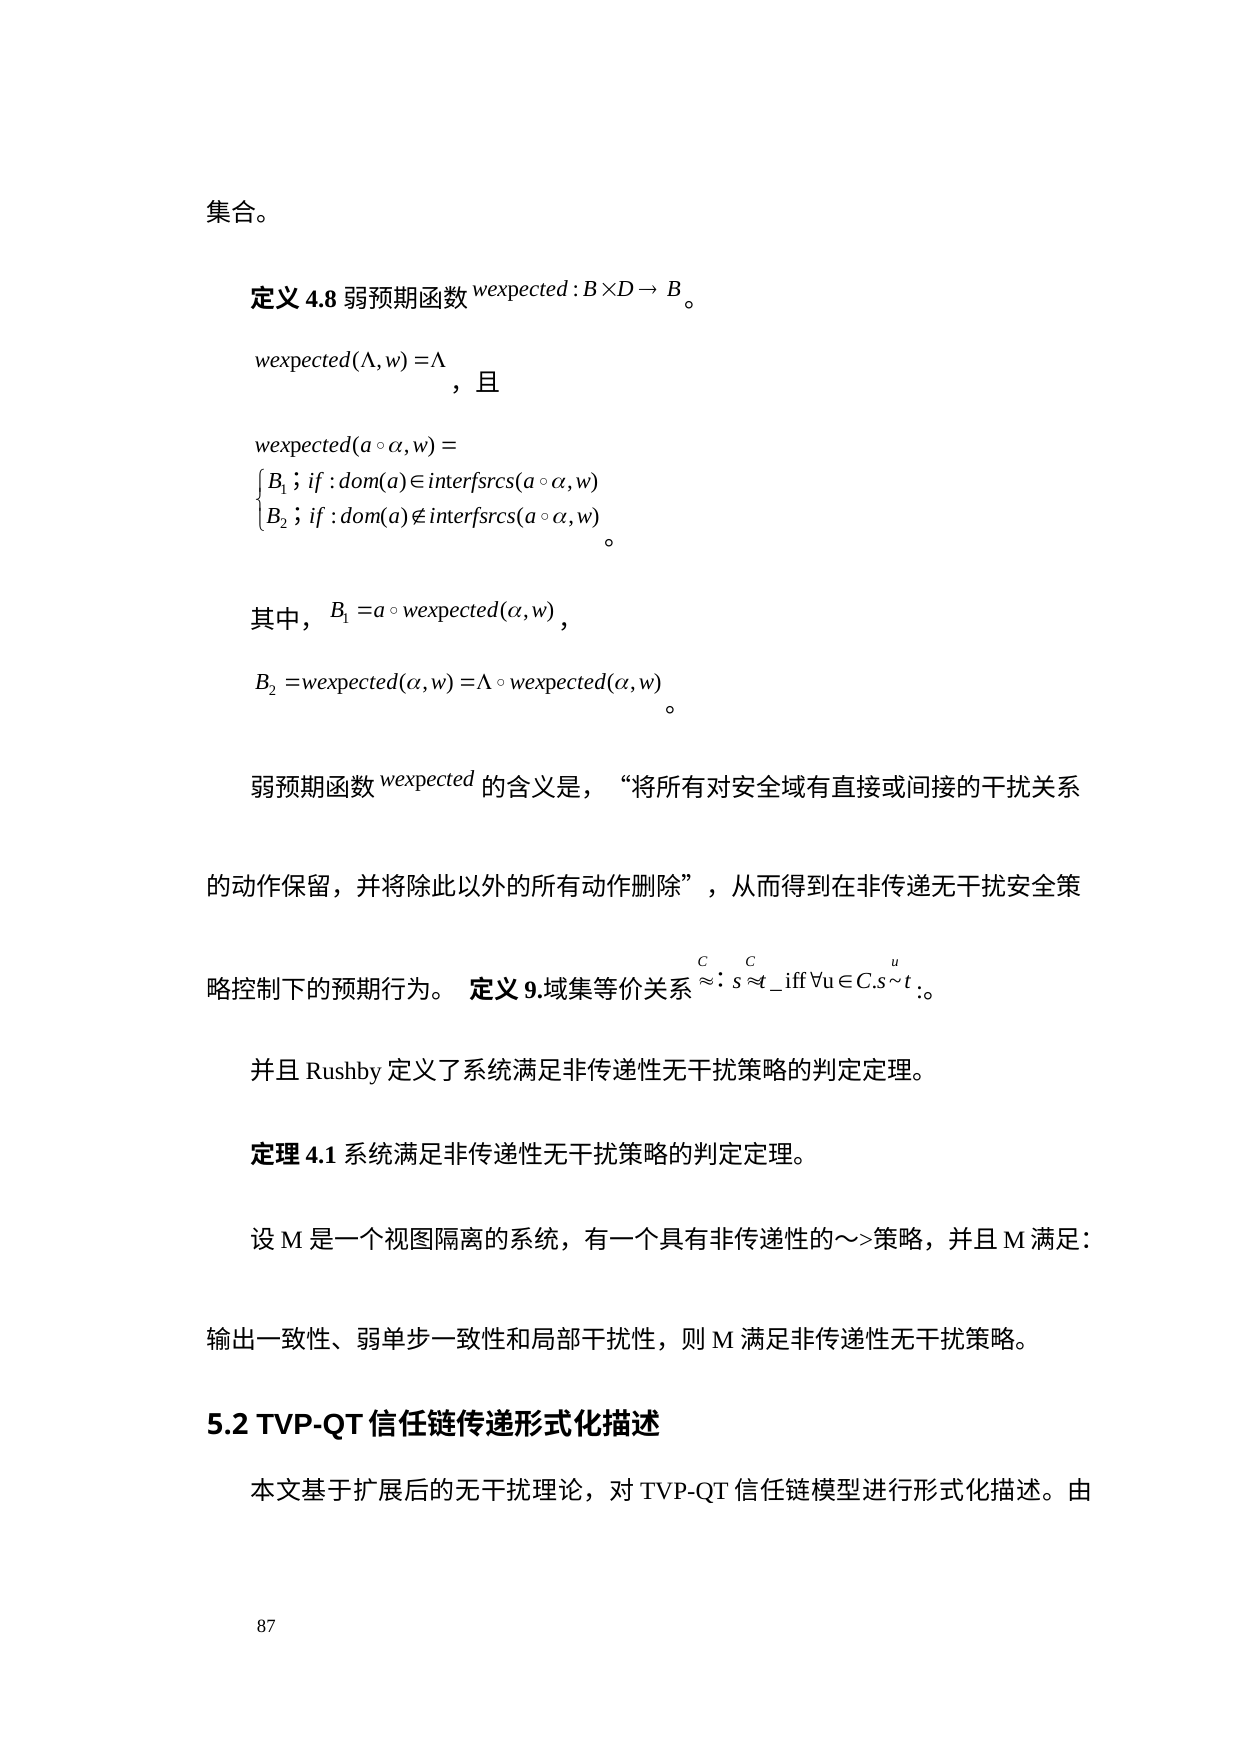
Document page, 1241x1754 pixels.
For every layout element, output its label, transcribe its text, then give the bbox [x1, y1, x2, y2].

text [207, 1455, 1093, 1521]
text 并且Rushby定义了系统满足非传递性无干扰策略的判定定理。 [207, 1035, 1093, 1102]
text 设M 是一个视图隔离的系统，有一个具有非传递性的～>策略，并且M满足：输出一致性、弱单步一致性和局部干扰性，则M 满足非传递性无干扰策略。 [207, 1204, 1093, 1370]
text 弱预期函数的含义是，“将所有对安全域有直接或间接的干扰关系的动作保留，并将除此以外的所有动作删除”，从而得到在非传递无干扰安全策略控制下的预期行为。 定义9.域集等价关系:。 [207, 751, 1093, 1017]
text ，且 [207, 346, 1093, 413]
subtitle TVP-QT信任链传递形式化描述 [207, 1388, 1093, 1455]
text 。 [207, 667, 1093, 733]
text 定义4.8 弱预期函数。 [207, 262, 1093, 328]
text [207, 177, 1093, 244]
text 。 [207, 431, 1093, 564]
text 定理4.1 系统满足非传递性无干扰策略的判定定理。 [207, 1120, 1093, 1186]
text 其中，， [207, 582, 1093, 648]
